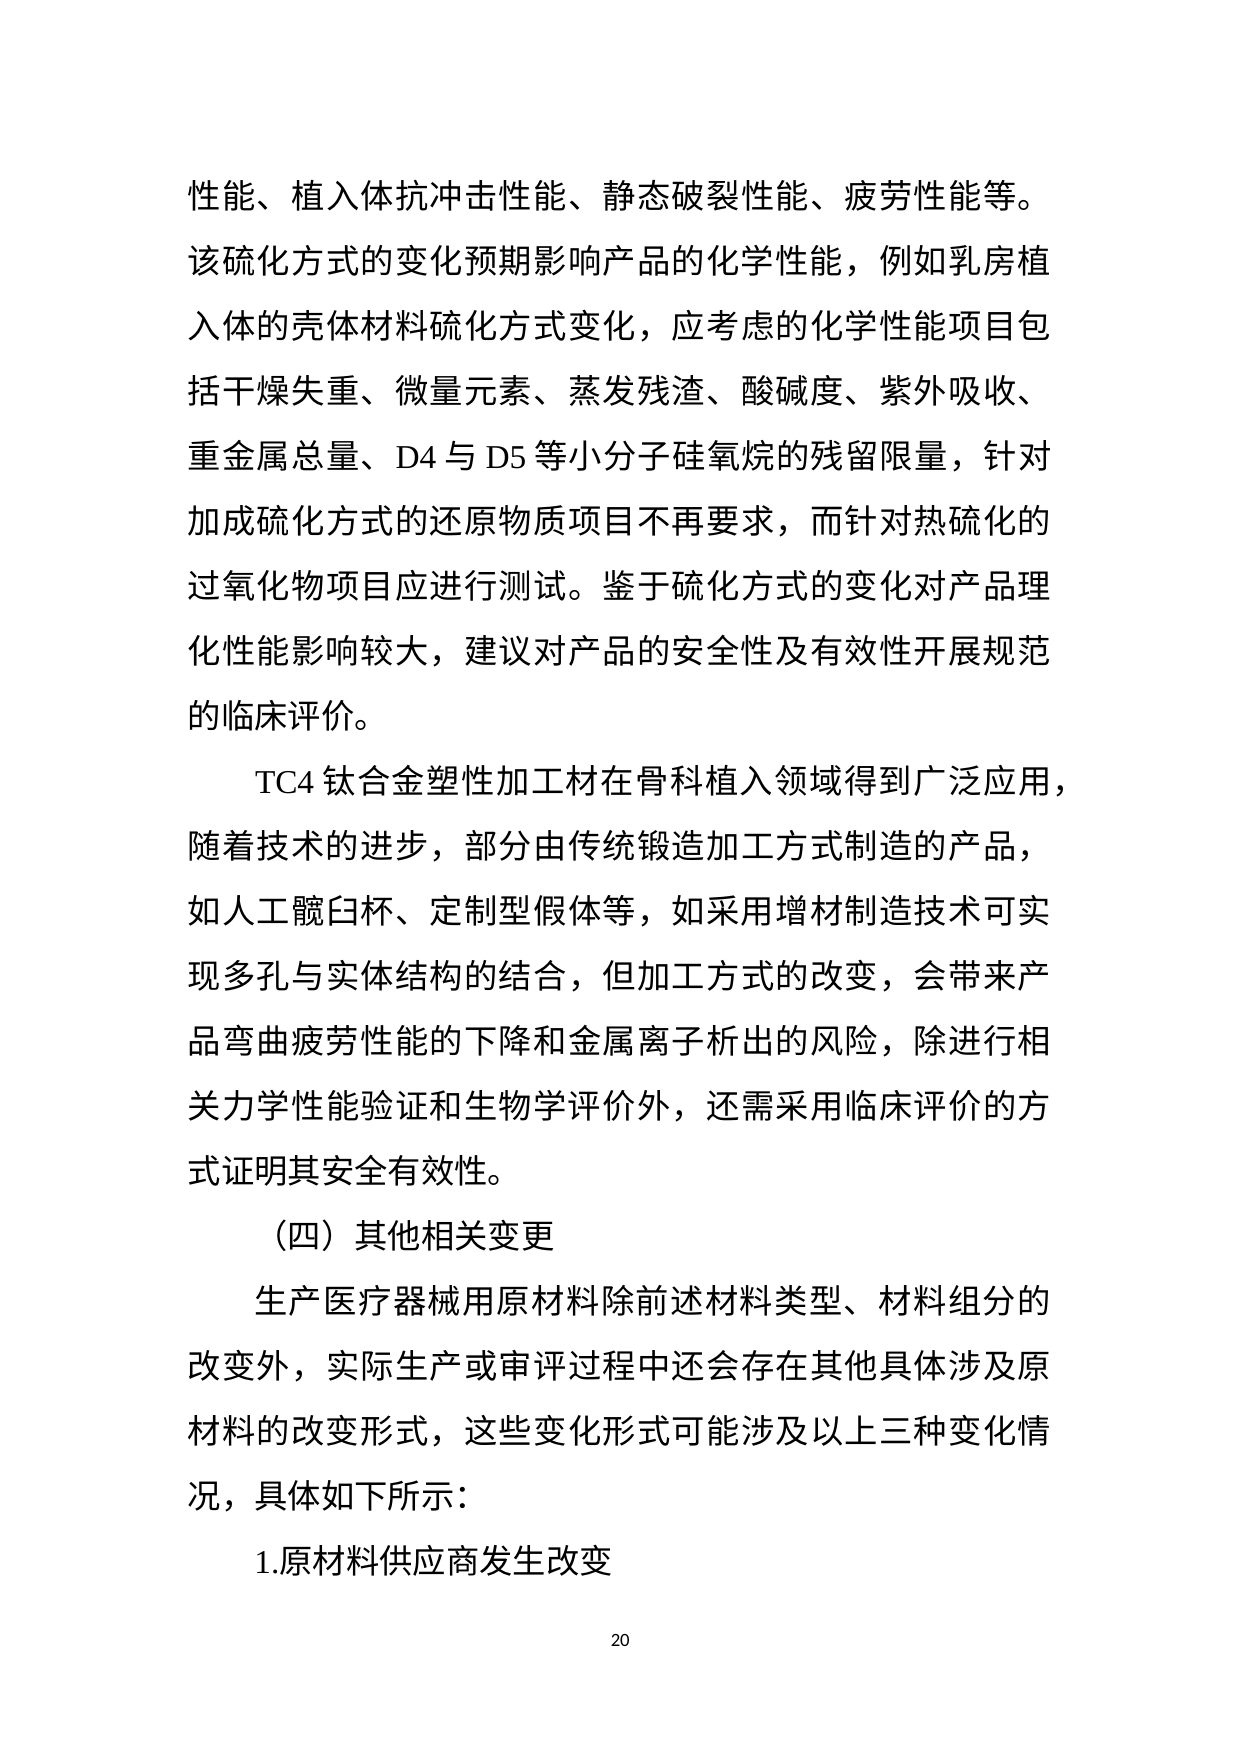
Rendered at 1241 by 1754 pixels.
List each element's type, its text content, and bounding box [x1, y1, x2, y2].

text （四）其他相关变更 [187, 1202, 1053, 1267]
text 生产医疗器械用原材料除前述材料类型、材料组分的改变外，实际生产或审评过程中还会存在其他具体涉及原材料的改变形式，这些变化形式可能涉及以上三种变化情况，具体如下所示： [187, 1267, 1053, 1527]
text TC4钛合金塑性加工材在骨科植入领域得到广泛应用，随着技术的进步，部分由传统锻造加工方式制造的产品，如人工髋臼杯、定制型假体等，如采用增材制造技术可实现多孔与实体结构的结合，但加工方式的改变，会带来产品弯曲疲劳性能的下降和金属离子析出的风险，除进行相关力学性能验证和生物学评价外，还需采用临床评价的方式证明其安全有效性。 [187, 747, 1053, 1202]
text 1.原材料供应商发生改变 [187, 1527, 1053, 1592]
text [187, 162, 1053, 747]
